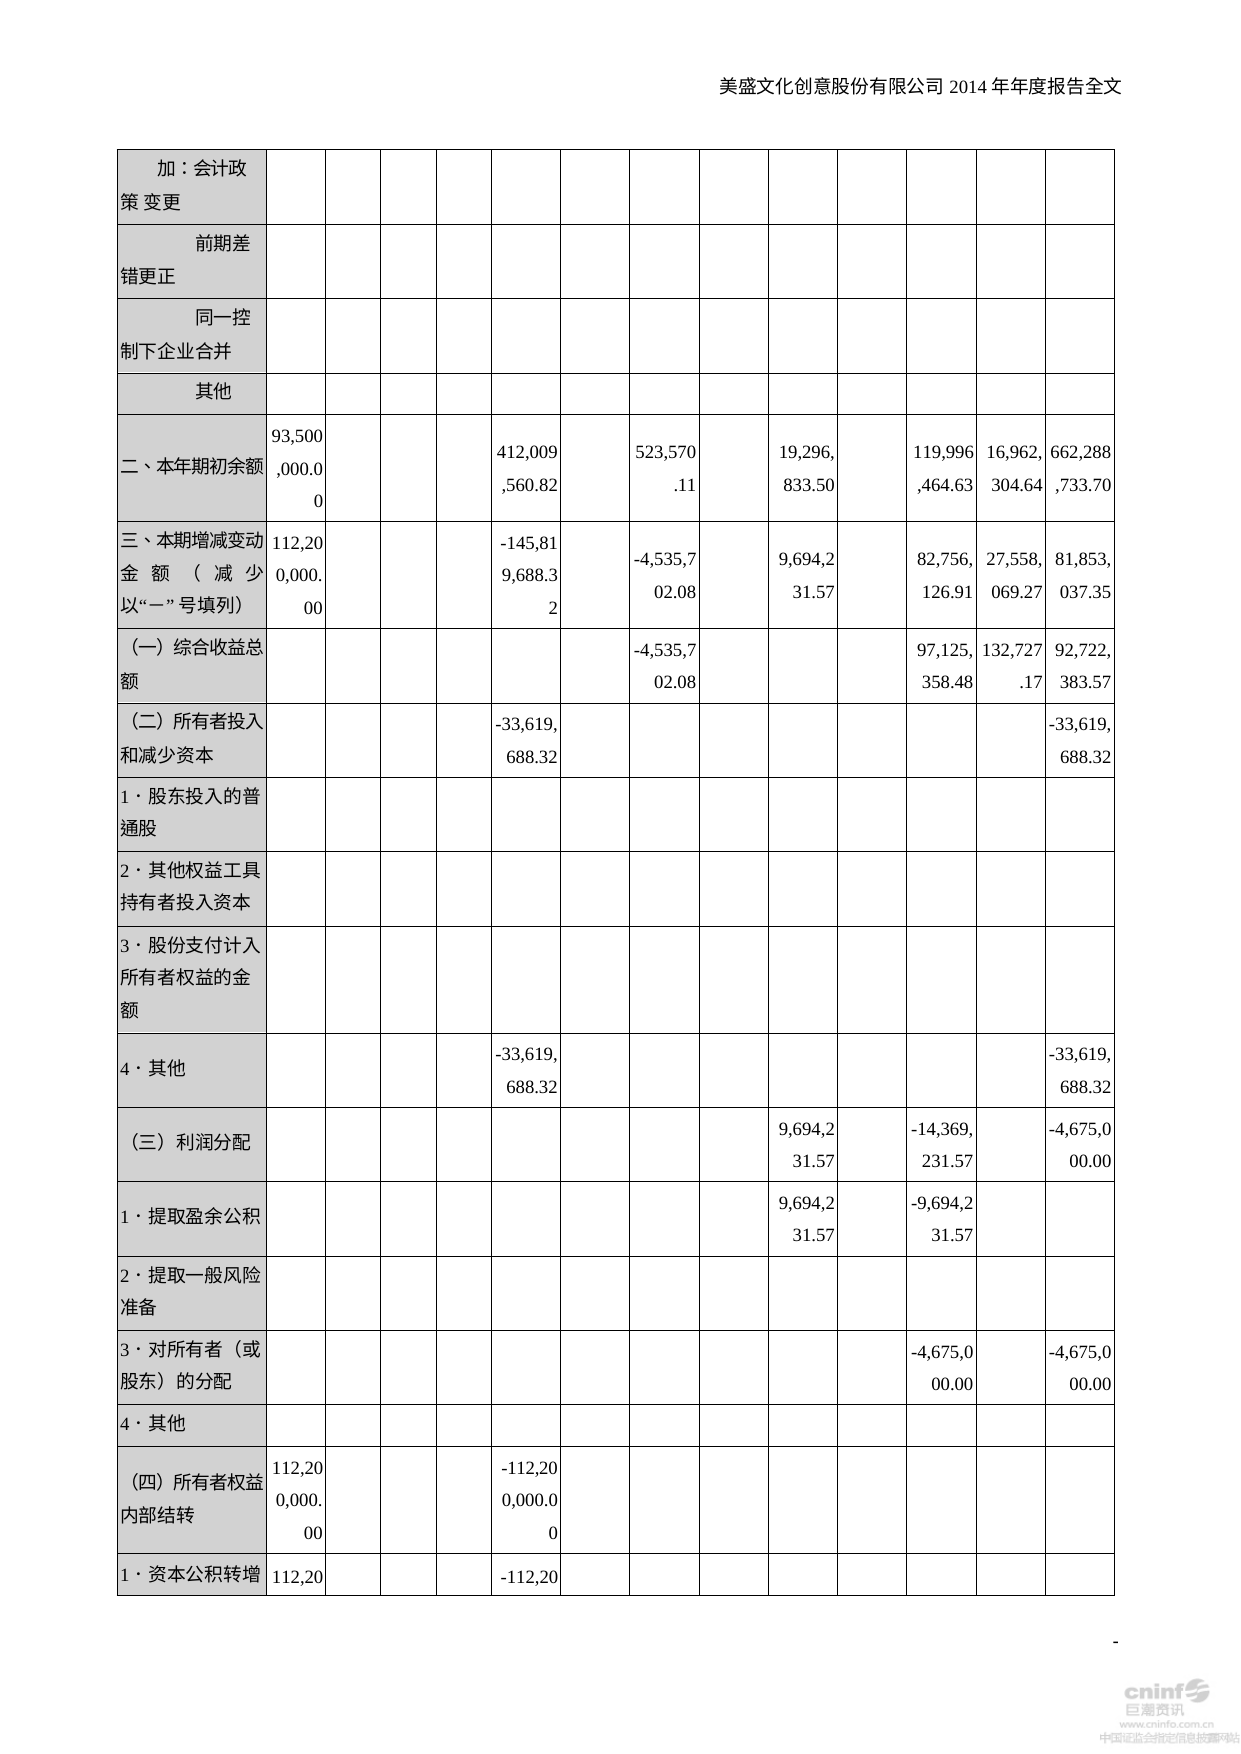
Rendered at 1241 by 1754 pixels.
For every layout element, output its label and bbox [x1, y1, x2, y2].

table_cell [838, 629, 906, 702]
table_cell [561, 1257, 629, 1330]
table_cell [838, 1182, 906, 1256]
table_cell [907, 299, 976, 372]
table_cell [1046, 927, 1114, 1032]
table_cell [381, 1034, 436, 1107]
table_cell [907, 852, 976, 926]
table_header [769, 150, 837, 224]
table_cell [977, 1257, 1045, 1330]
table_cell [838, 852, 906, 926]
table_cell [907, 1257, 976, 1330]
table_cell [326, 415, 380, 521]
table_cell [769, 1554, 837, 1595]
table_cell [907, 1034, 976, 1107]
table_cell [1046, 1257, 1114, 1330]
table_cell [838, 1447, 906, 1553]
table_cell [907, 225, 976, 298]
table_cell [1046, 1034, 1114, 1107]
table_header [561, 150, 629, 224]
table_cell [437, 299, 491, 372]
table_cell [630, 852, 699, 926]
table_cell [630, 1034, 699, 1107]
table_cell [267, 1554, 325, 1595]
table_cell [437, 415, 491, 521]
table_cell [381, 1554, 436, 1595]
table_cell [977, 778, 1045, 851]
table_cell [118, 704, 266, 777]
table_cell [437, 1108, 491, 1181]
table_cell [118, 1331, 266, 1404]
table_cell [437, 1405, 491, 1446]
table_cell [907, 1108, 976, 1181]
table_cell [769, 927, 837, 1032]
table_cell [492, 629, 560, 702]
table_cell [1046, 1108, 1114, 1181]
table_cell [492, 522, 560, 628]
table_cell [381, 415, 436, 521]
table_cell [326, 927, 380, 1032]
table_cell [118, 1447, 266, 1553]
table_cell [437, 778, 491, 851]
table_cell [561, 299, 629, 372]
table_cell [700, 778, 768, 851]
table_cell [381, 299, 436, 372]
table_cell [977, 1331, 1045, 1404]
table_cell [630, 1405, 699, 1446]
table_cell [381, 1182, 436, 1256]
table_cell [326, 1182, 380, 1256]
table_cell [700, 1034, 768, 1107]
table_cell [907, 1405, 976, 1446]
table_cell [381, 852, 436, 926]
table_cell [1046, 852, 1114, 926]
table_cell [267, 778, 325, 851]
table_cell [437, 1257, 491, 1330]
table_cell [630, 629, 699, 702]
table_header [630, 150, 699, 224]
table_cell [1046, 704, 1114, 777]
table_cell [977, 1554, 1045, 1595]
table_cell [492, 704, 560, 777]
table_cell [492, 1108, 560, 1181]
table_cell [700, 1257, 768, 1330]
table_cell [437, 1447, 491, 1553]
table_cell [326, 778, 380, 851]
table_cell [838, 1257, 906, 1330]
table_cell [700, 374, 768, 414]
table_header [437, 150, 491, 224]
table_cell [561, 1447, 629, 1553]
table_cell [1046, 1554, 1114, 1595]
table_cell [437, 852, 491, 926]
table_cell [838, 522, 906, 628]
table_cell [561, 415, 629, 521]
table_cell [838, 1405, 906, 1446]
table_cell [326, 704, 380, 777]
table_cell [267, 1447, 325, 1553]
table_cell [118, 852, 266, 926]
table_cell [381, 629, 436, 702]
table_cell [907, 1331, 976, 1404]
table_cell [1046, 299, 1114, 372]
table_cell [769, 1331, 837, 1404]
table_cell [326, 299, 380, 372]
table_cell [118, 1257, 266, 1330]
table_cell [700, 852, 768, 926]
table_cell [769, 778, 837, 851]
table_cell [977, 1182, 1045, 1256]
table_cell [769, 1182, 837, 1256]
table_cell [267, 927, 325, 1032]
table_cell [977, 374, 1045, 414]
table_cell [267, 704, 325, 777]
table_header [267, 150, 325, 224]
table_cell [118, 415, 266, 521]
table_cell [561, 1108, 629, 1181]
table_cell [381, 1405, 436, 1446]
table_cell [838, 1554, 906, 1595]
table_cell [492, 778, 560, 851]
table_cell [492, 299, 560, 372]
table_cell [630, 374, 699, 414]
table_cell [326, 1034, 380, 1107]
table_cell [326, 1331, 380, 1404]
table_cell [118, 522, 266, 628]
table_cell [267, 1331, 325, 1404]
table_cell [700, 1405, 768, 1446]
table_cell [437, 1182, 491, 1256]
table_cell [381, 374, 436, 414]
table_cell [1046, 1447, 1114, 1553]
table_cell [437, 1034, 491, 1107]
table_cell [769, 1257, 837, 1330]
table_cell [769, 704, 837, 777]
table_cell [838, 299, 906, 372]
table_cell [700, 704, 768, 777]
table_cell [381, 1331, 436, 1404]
picture [1099, 1673, 1241, 1754]
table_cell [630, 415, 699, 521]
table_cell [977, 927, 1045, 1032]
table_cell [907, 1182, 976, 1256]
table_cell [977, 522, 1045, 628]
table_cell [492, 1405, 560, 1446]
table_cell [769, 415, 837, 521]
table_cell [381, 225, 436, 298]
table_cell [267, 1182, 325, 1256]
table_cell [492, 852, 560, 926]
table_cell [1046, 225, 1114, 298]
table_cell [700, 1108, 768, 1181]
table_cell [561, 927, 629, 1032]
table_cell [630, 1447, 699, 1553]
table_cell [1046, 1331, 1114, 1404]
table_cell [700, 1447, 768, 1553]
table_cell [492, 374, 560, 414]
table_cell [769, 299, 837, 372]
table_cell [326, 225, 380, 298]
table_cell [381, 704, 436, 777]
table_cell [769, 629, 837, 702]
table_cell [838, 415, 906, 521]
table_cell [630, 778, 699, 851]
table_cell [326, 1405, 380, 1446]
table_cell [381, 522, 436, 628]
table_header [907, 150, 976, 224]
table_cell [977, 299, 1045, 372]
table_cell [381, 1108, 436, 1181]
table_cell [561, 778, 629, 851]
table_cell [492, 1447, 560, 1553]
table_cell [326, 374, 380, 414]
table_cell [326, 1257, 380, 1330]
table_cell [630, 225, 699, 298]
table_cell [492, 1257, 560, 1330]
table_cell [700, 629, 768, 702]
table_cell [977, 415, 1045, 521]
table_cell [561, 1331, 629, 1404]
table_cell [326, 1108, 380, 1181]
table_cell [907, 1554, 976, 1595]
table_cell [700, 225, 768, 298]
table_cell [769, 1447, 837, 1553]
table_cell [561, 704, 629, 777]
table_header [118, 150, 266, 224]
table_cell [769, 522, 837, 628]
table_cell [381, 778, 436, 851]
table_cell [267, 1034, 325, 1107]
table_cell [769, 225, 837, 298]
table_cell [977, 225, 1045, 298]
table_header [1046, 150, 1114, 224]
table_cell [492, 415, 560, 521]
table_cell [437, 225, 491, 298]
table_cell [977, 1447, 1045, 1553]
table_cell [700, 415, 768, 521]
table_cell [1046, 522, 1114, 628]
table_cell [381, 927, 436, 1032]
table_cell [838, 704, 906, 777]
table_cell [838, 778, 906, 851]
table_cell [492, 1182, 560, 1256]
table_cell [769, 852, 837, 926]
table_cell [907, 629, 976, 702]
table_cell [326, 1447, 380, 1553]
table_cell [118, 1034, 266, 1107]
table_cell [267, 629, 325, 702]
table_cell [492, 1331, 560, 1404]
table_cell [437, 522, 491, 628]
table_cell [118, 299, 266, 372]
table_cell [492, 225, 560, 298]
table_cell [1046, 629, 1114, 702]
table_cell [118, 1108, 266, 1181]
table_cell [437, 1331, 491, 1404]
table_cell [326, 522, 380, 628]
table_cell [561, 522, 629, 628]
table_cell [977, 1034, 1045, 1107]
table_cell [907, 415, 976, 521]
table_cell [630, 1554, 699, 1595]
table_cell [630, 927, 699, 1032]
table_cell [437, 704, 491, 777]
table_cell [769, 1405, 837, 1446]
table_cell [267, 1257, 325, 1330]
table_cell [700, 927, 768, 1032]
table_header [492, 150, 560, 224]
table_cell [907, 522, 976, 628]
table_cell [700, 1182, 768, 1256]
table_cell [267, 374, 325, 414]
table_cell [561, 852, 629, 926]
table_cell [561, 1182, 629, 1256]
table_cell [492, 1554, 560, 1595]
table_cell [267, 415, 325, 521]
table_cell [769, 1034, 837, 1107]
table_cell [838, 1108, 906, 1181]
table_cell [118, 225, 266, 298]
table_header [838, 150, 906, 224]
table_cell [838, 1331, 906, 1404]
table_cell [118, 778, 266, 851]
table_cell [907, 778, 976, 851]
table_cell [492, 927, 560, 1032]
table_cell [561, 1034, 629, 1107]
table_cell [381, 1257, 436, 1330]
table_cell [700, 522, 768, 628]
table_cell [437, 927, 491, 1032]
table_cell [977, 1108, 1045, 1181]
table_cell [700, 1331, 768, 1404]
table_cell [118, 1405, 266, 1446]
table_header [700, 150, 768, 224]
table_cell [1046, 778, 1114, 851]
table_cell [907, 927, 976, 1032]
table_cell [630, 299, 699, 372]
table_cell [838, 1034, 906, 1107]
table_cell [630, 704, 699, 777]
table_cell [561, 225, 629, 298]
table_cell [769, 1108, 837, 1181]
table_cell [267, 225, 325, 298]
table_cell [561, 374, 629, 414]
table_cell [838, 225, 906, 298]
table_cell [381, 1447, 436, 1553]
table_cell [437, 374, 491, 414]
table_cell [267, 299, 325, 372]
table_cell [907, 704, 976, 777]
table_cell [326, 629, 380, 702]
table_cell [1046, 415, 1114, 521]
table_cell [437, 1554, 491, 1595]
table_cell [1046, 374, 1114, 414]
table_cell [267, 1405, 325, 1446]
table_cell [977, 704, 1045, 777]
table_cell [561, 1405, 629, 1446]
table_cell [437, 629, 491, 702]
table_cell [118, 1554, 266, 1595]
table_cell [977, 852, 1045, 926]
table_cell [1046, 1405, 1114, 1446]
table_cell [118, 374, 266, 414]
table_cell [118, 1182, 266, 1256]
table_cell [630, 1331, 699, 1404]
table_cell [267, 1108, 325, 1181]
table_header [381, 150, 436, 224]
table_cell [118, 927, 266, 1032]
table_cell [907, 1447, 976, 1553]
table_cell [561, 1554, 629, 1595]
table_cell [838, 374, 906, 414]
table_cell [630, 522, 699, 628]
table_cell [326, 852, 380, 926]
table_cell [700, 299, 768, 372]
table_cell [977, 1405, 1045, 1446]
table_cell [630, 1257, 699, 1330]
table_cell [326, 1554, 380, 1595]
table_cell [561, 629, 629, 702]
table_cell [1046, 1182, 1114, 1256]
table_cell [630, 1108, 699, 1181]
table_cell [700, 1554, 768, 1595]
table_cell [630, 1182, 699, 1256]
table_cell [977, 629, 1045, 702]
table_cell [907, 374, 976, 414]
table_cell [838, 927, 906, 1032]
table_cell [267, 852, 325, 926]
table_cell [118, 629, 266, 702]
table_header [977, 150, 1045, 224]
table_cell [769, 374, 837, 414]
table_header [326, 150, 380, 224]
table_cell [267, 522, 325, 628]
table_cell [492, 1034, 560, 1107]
